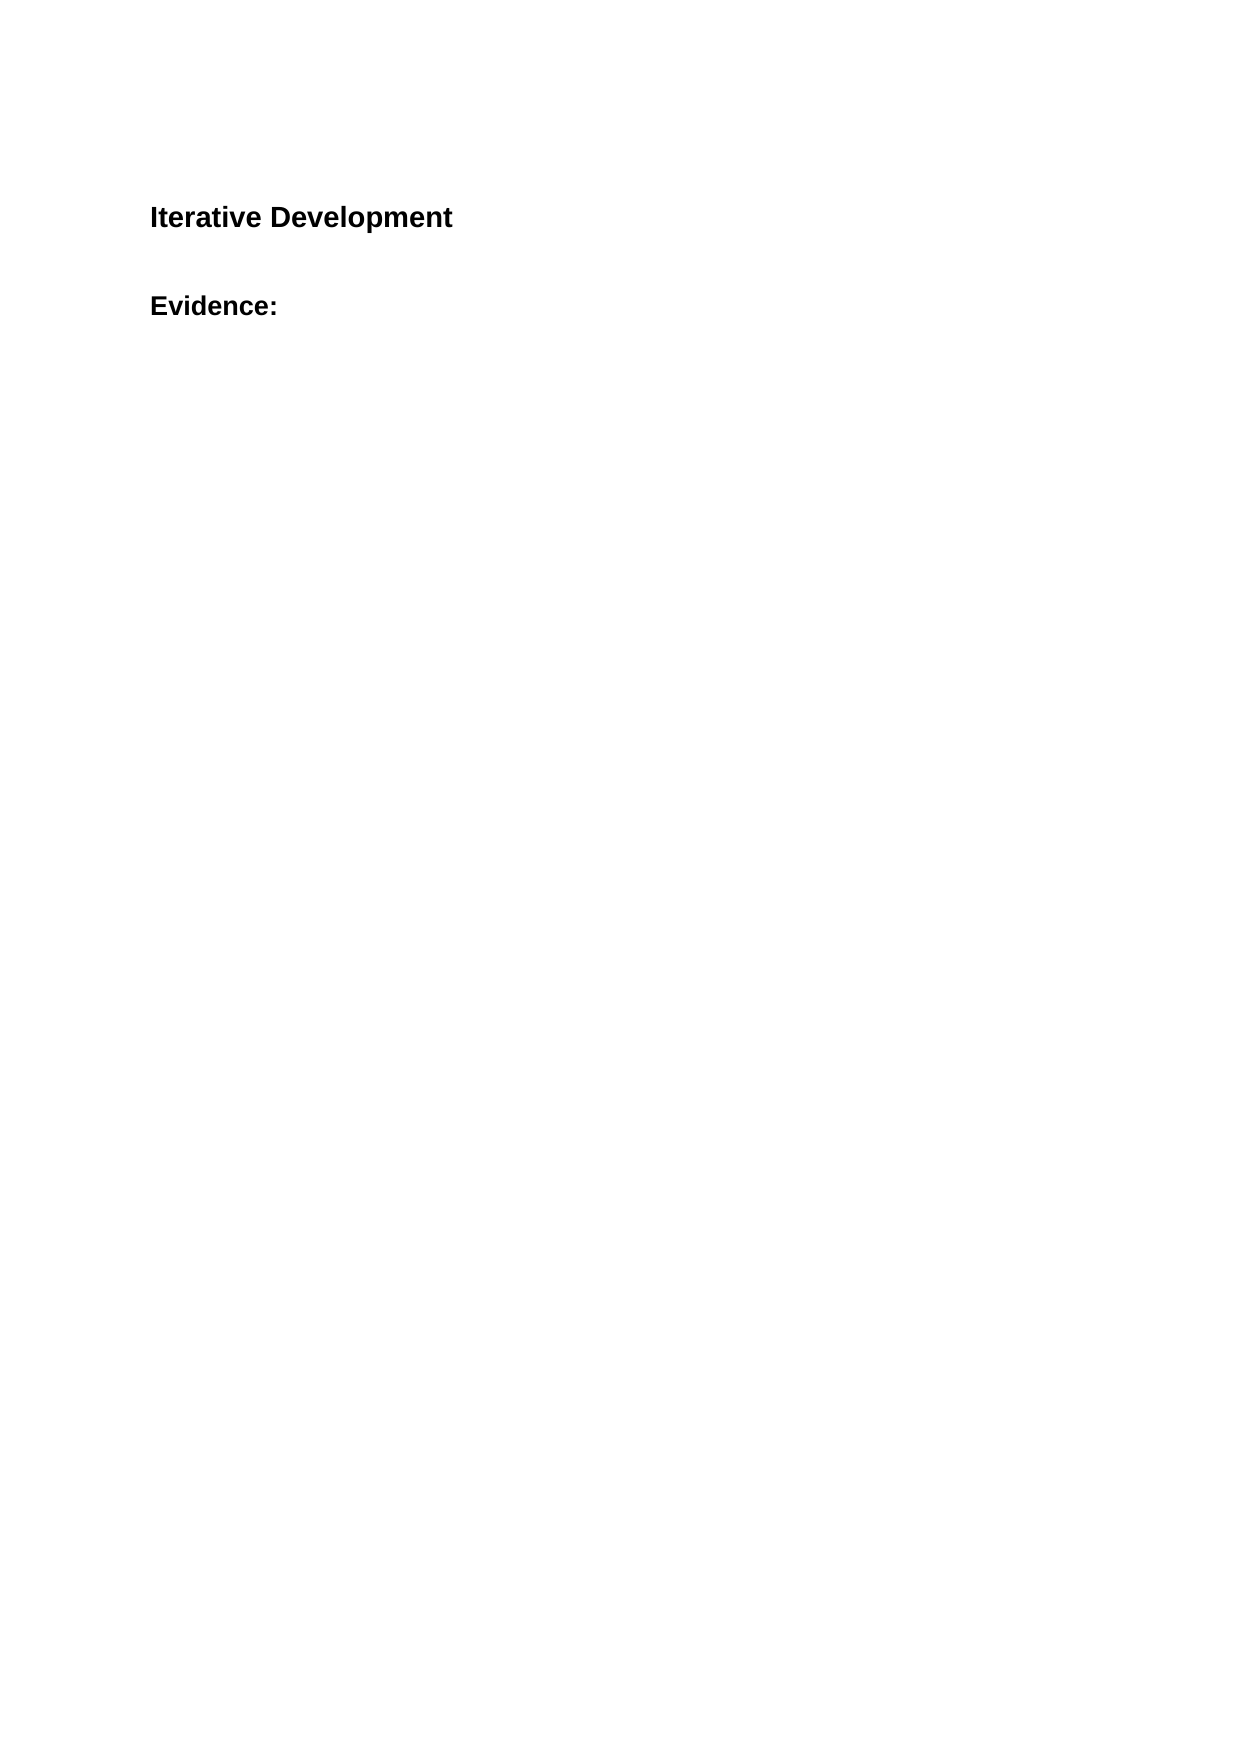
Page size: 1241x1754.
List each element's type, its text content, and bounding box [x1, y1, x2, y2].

subtitle Iterative Development [150, 200, 1090, 233]
subtitle Evidence: [150, 289, 1090, 321]
